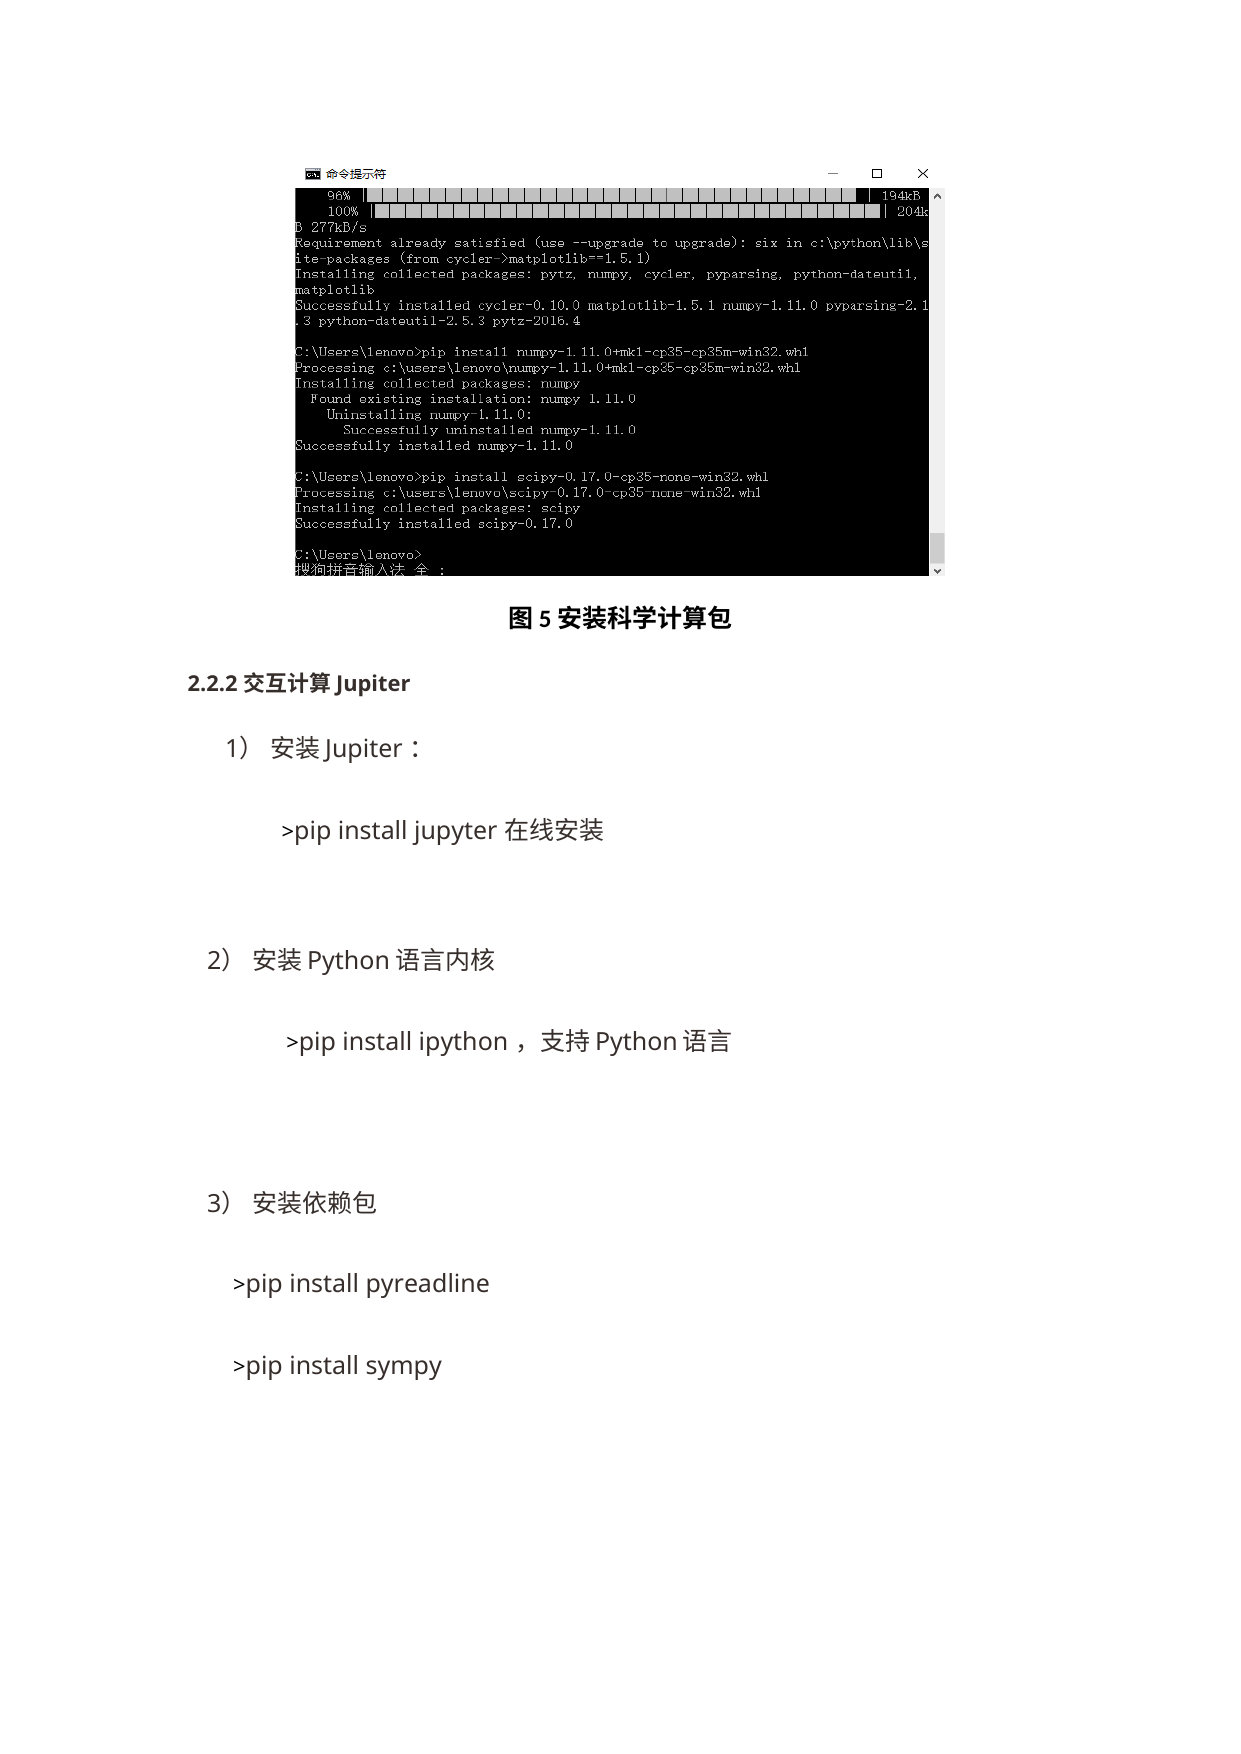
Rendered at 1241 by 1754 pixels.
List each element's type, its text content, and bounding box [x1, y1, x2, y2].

text 2.2.2 交互计算 Jupiter [187, 666, 1053, 698]
text 2） 安装Python语言内核 [187, 926, 1053, 991]
text >pip install ipython ，支持Python语言 [187, 1007, 1053, 1072]
text 3） 安装依赖包 [187, 1169, 1053, 1234]
text >pip install sympy [187, 1332, 1053, 1397]
text 1） 安装Jupiter ： [187, 714, 1053, 779]
text >pip install jupyter 在线安装 [187, 796, 1053, 861]
picture [295, 162, 945, 576]
text >pip install pyreadline [187, 1251, 1053, 1316]
text 图5 安装科学计算包 [187, 584, 1053, 649]
